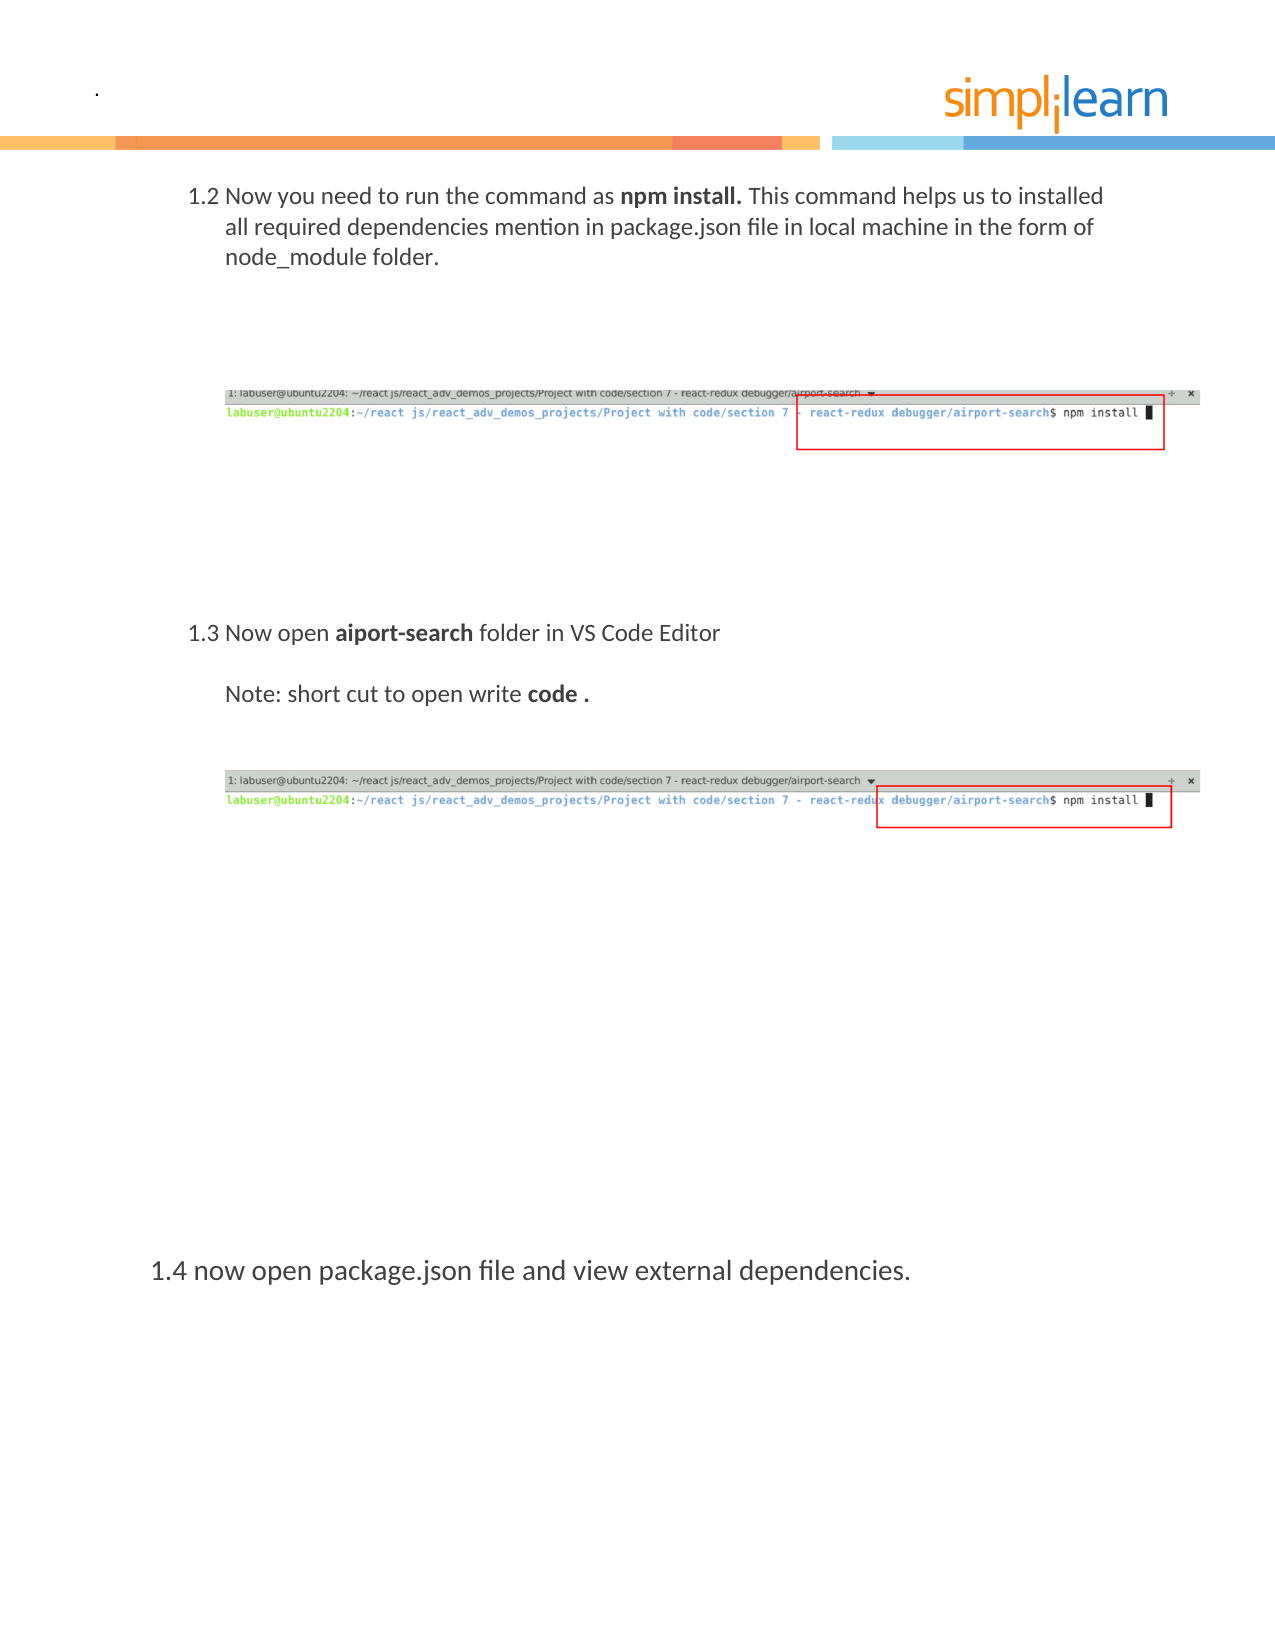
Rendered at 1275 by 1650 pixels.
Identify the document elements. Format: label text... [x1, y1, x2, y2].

picture [0, 75, 1275, 150]
picture [225, 390, 1200, 557]
list Now you need to run the command as npm install. This command helps us to installed all required dependencies mention in package.json file in local machine in the form of node_module folder. [187, 181, 1125, 272]
list Now open aiport-search folder in VS Code Editor [187, 618, 1125, 648]
list Note: short cut to open write code . [225, 679, 1125, 709]
picture [225, 770, 1200, 937]
text 1.4 now open package.json file and view external dependencies. [150, 1252, 1125, 1288]
